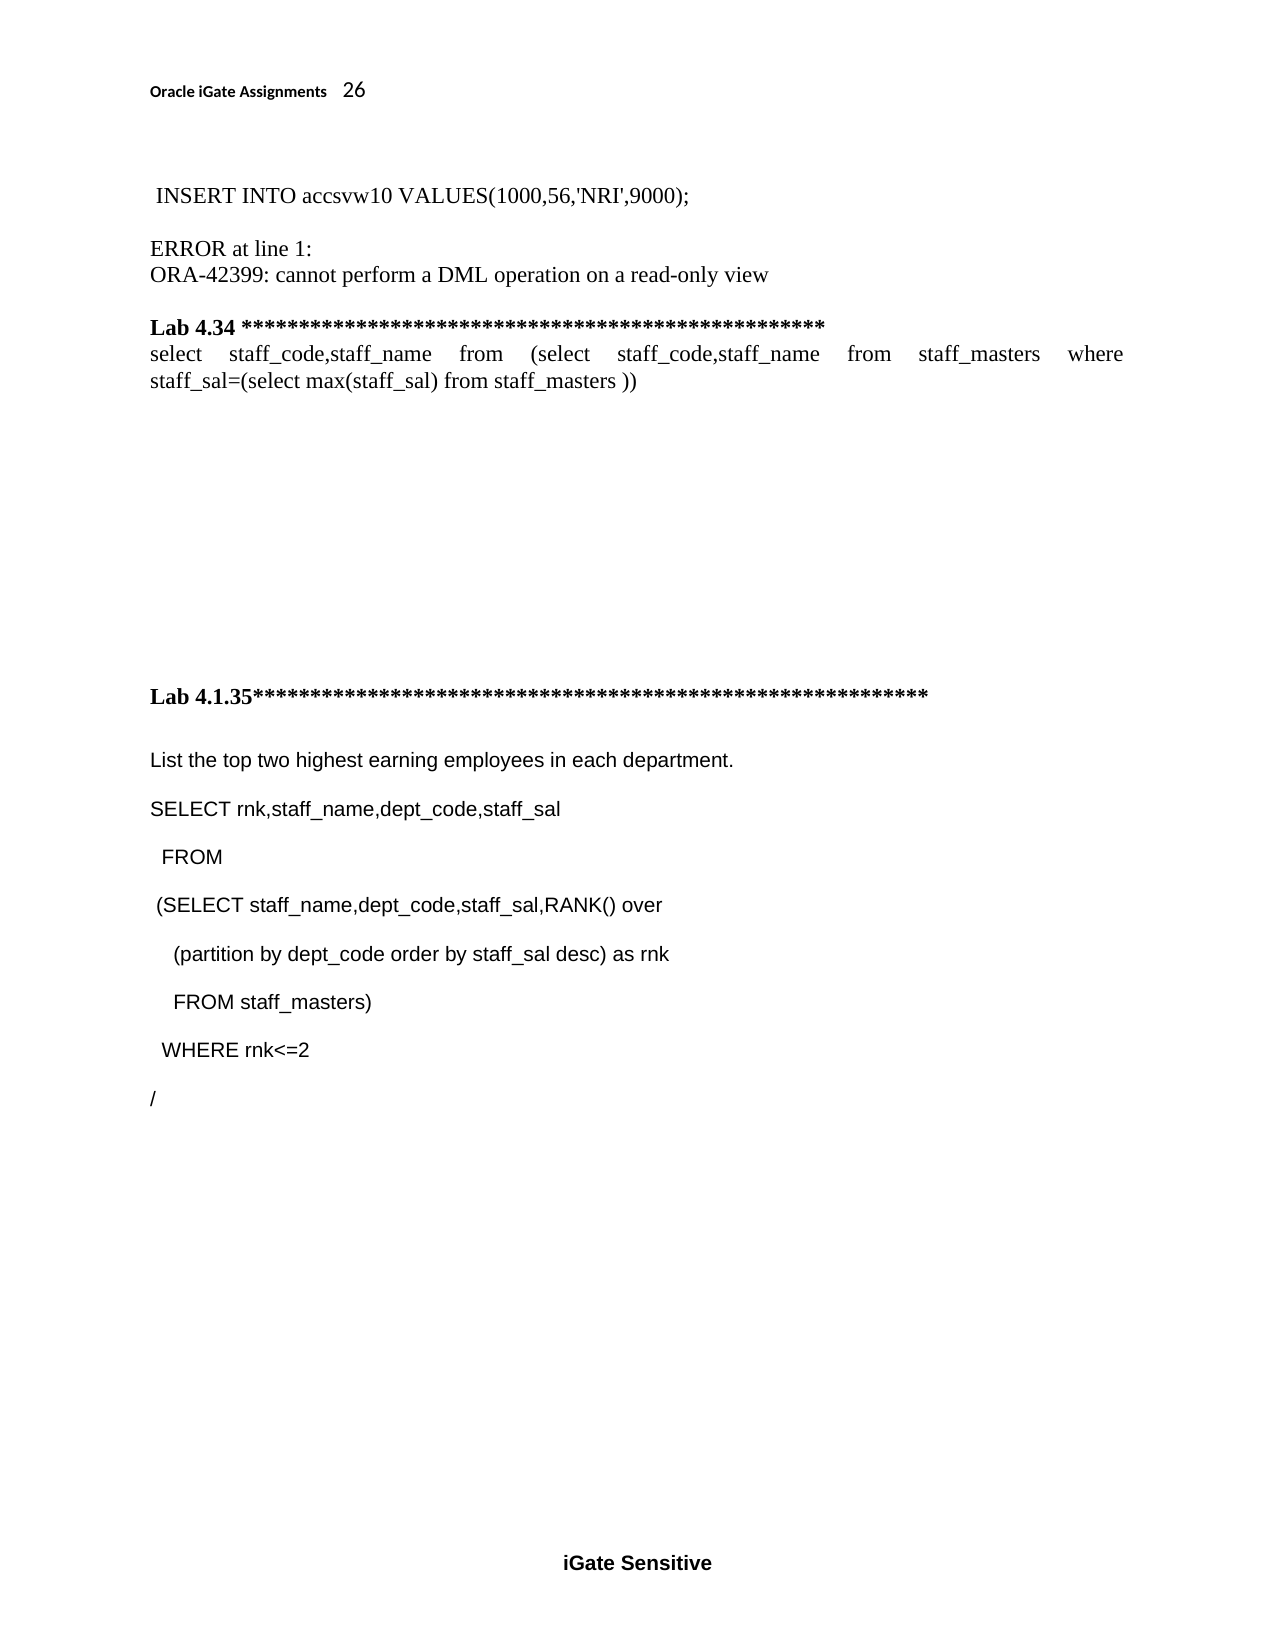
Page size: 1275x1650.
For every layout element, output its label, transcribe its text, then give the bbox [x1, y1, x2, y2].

text Lab 4.1.35*********************************************************** [150, 683, 1125, 709]
text / [150, 1087, 1125, 1111]
text ORA-42399: cannot perform a DML operation on a read-only view [150, 261, 1125, 288]
text List the top two highest earning employees in each department. [150, 748, 1125, 772]
text FROM staff_masters) [150, 990, 1125, 1014]
text ERROR at line 1: [150, 235, 1125, 261]
text Lab 4.34 *************************************************** [150, 314, 1125, 341]
text select staff_code,staff_name from (select staff_code,staff_name from staff_masters where staff_sal=(select max(staff_sal) from staff_masters )) [150, 341, 1125, 393]
text (partition by dept_code order by staff_sal desc) as rnk [150, 942, 1125, 966]
text WHERE rnk<=2 [150, 1038, 1125, 1062]
text FROM [150, 845, 1125, 869]
text INSERT INTO accsvw10 VALUES(1000,56,'NRI',9000); [150, 182, 1125, 209]
text (SELECT staff_name,dept_code,staff_sal,RANK() over [150, 893, 1125, 917]
text SELECT rnk,staff_name,dept_code,staff_sal [150, 797, 1125, 821]
